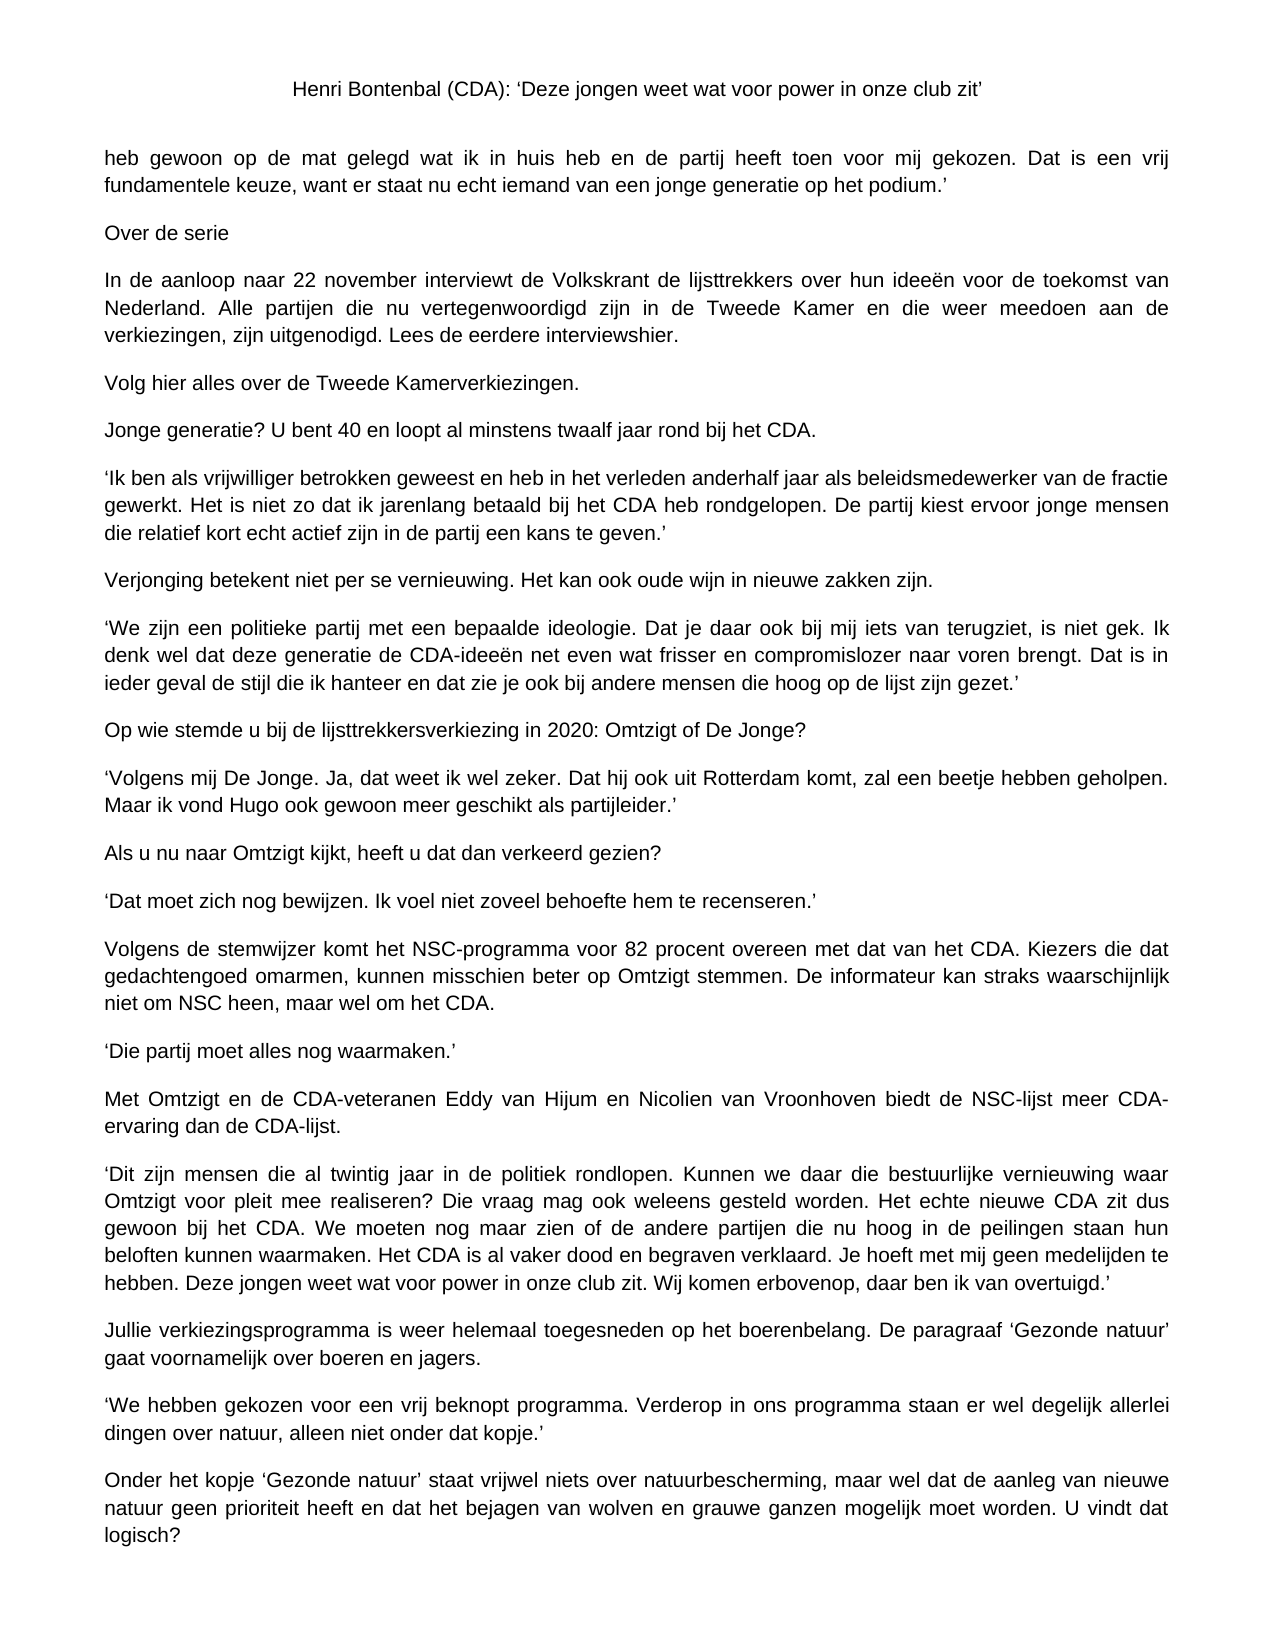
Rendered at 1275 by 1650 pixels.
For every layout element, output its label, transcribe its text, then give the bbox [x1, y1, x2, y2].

text ‘Volgens mij De Jonge. Ja, dat weet ik wel zeker. Dat hij ook uit Rotterdam komt, zal een beetje hebben geholpen. Maar ik vond Hugo ook gewoon meer geschikt als partijleider.’ [104, 763, 1171, 817]
text Over de serie [104, 217, 1171, 244]
text In de aanloop naar 22 november interviewt de Volkskrant de lijsttrekkers over hun ideeën voor de toekomst van Nederland. Alle partijen die nu vertegenwoordigd zijn in de Tweede Kamer en die weer meedoen aan de verkiezingen, zijn uitgenodigd. Lees de eerdere interviewshier. [104, 265, 1171, 346]
text Met Omtzigt en de CDA-veteranen Eddy van Hijum en Nicolien van Vroonhoven biedt de NSC-lijst meer CDA-ervaring dan de CDA-lijst. [104, 1084, 1171, 1138]
text ‘We hebben gekozen voor een vrij beknopt programma. Verderop in ons programma staan er wel degelijk allerlei dingen over natuur, alleen niet onder dat kopje.’ [104, 1390, 1171, 1444]
text Volgens de stemwijzer komt het NSC-programma voor 82 procent overeen met dat van het CDA. Kiezers die dat gedachtengoed omarmen, kunnen misschien beter op Omtzigt stemmen. De informateur kan straks waarschijnlijk niet om NSC heen, maar wel om het CDA. [104, 934, 1171, 1015]
text Op wie stemde u bij de lijsttrekkersverkiezing in 2020: Omtzigt of De Jonge? [104, 715, 1171, 742]
text Verjonging betekent niet per se vernieuwing. Het kan ook oude wijn in nieuwe zakken zijn. [104, 565, 1171, 592]
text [104, 142, 1171, 196]
text ‘Dat moet zich nog bewijzen. Ik voel niet zoveel behoefte hem te recenseren.’ [104, 886, 1171, 913]
text Jullie verkiezingsprogramma is weer helemaal toegesneden op het boerenbelang. De paragraaf ‘Gezonde natuur’ gaat voornamelijk over boeren en jagers. [104, 1315, 1171, 1369]
text ‘Dit zijn mensen die al twintig jaar in de politiek rondlopen. Kunnen we daar die bestuurlijke vernieuwing waar Omtzigt voor pleit mee realiseren? Die vraag mag ook weleens gesteld worden. Het echte nieuwe CDA zit dus gewoon bij het CDA. We moeten nog maar zien of de andere partijen die nu hoog in de peilingen staan hun beloften kunnen waarmaken. Het CDA is al vaker dood en begraven verklaard. Je hoeft met mij geen medelijden te hebben. Deze jongen weet wat voor power in onze club zit. Wij komen erbovenop, daar ben ik van overtuigd.’ [104, 1159, 1171, 1294]
text ‘We zijn een politieke partij met een bepaalde ideologie. Dat je daar ook bij mij iets van terugziet, is niet gek. Ik denk wel dat deze generatie de CDA-ideeën net even wat frisser en compromislozer naar voren brengt. Dat is in ieder geval de stijl die ik hanteer en dat zie je ook bij andere mensen die hoog op de lijst zijn gezet.’ [104, 613, 1171, 694]
text Jonge generatie? U bent 40 en loopt al minstens twaalf jaar rond bij het CDA. [104, 415, 1171, 442]
text Onder het kopje ‘Gezonde natuur’ staat vrijwel niets over natuurbescherming, maar wel dat de aanleg van nieuwe natuur geen prioriteit heeft en dat het bejagen van wolven en grauwe ganzen mogelijk moet worden. U vindt dat logisch? [104, 1465, 1171, 1546]
text Als u nu naar Omtzigt kijkt, heeft u dat dan verkeerd gezien? [104, 838, 1171, 865]
text ‘Die partij moet alles nog waarmaken.’ [104, 1036, 1171, 1063]
text Volg hier alles over de Tweede Kamerverkiezingen. [104, 367, 1171, 394]
text ‘Ik ben als vrijwilliger betrokken geweest en heb in het verleden anderhalf jaar als beleidsmedewerker van de fractie gewerkt. Het is niet zo dat ik jarenlang betaald bij het CDA heb rondgelopen. De partij kiest ervoor jonge mensen die relatief kort echt actief zijn in de partij een kans te geven.’ [104, 463, 1171, 544]
